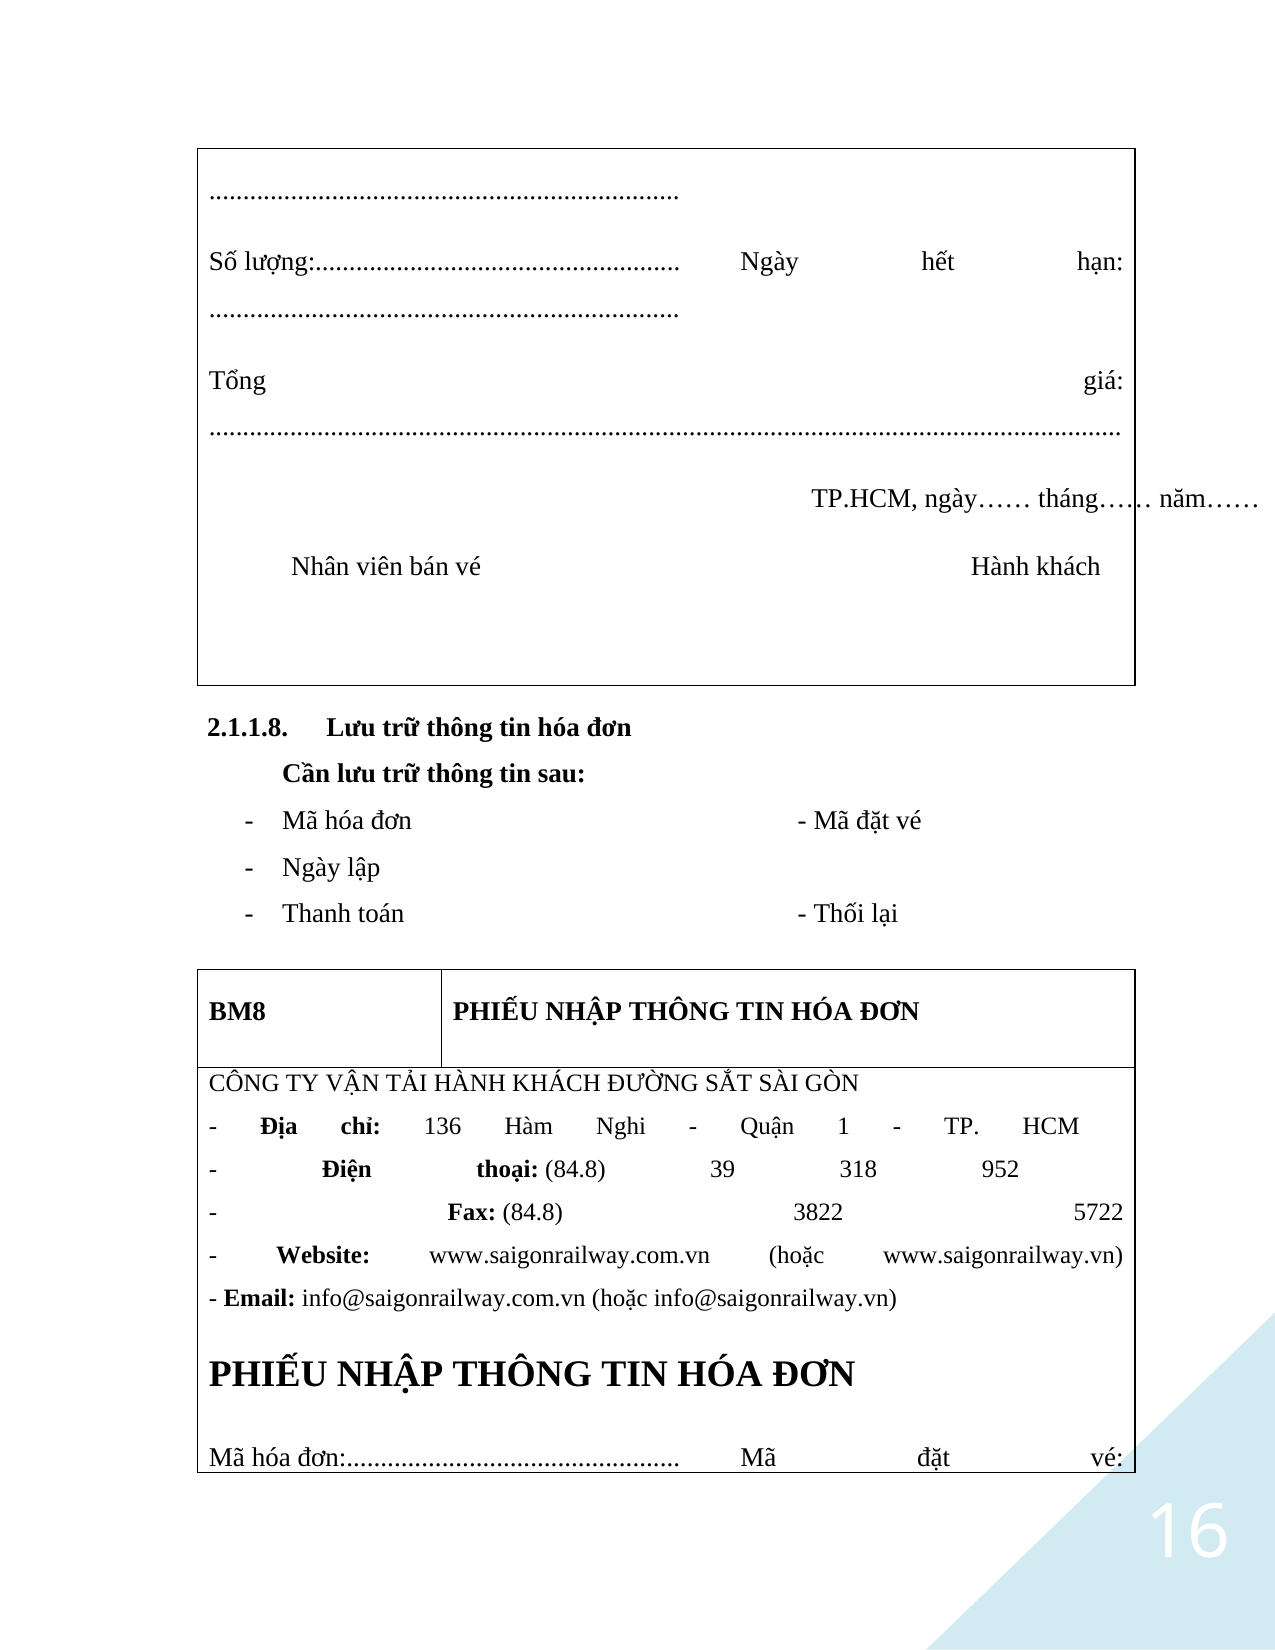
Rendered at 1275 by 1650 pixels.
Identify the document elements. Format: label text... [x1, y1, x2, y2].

list Lưu trữ thông tin hóa đơn [207, 711, 1127, 742]
table_header BM8 [198, 970, 441, 1067]
list Cần lưu trữ thông tin sau: [282, 757, 1127, 788]
list Ngày lập [244, 851, 1127, 882]
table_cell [198, 149, 1134, 684]
list Thanh toán - Thối lại [244, 897, 1127, 928]
list Mã hóa đơn - Mã đặt vé [244, 804, 1127, 835]
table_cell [198, 1068, 1134, 1472]
table_header PHIẾU NHẬP THÔNG TIN HÓA ĐƠN [442, 970, 1134, 1067]
